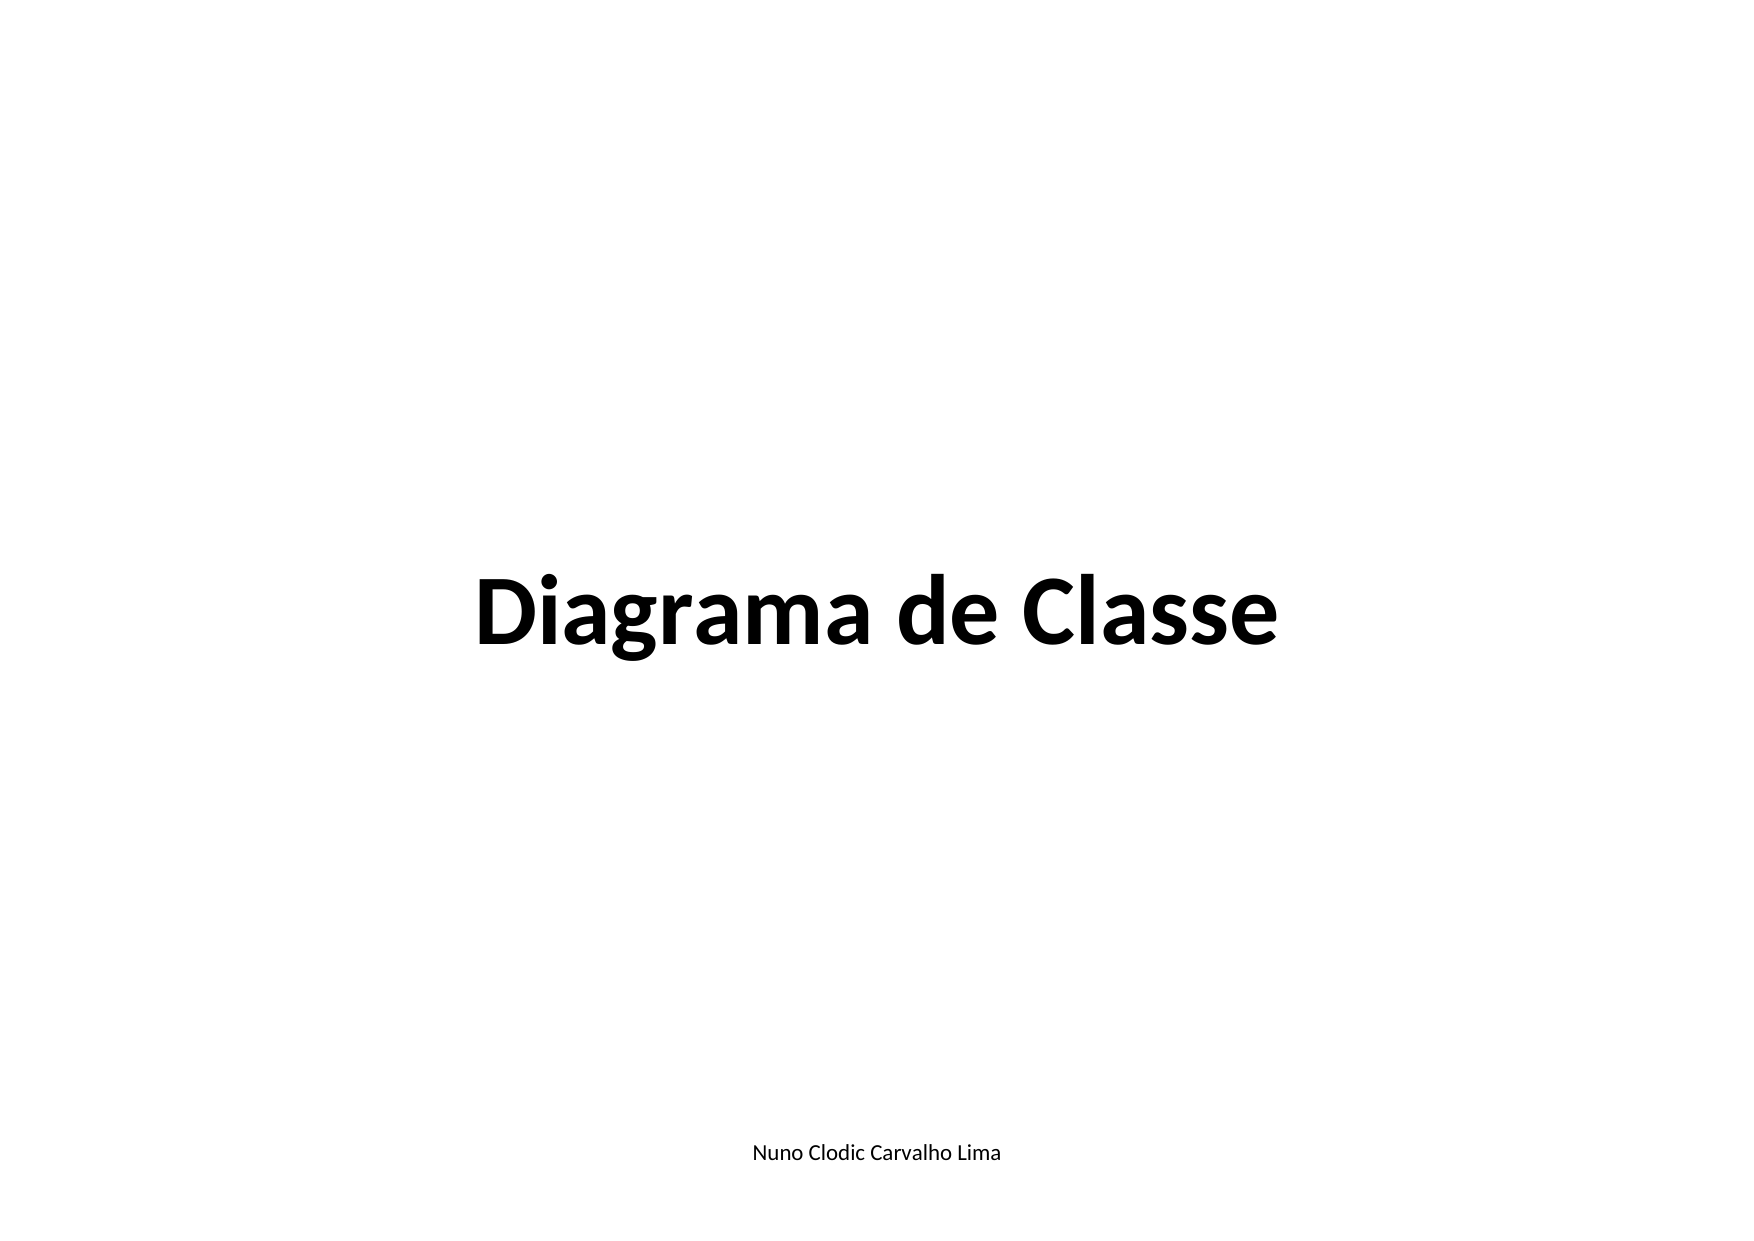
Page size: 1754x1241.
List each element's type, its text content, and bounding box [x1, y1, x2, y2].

text Diagrama de Classe [75, 547, 1679, 669]
